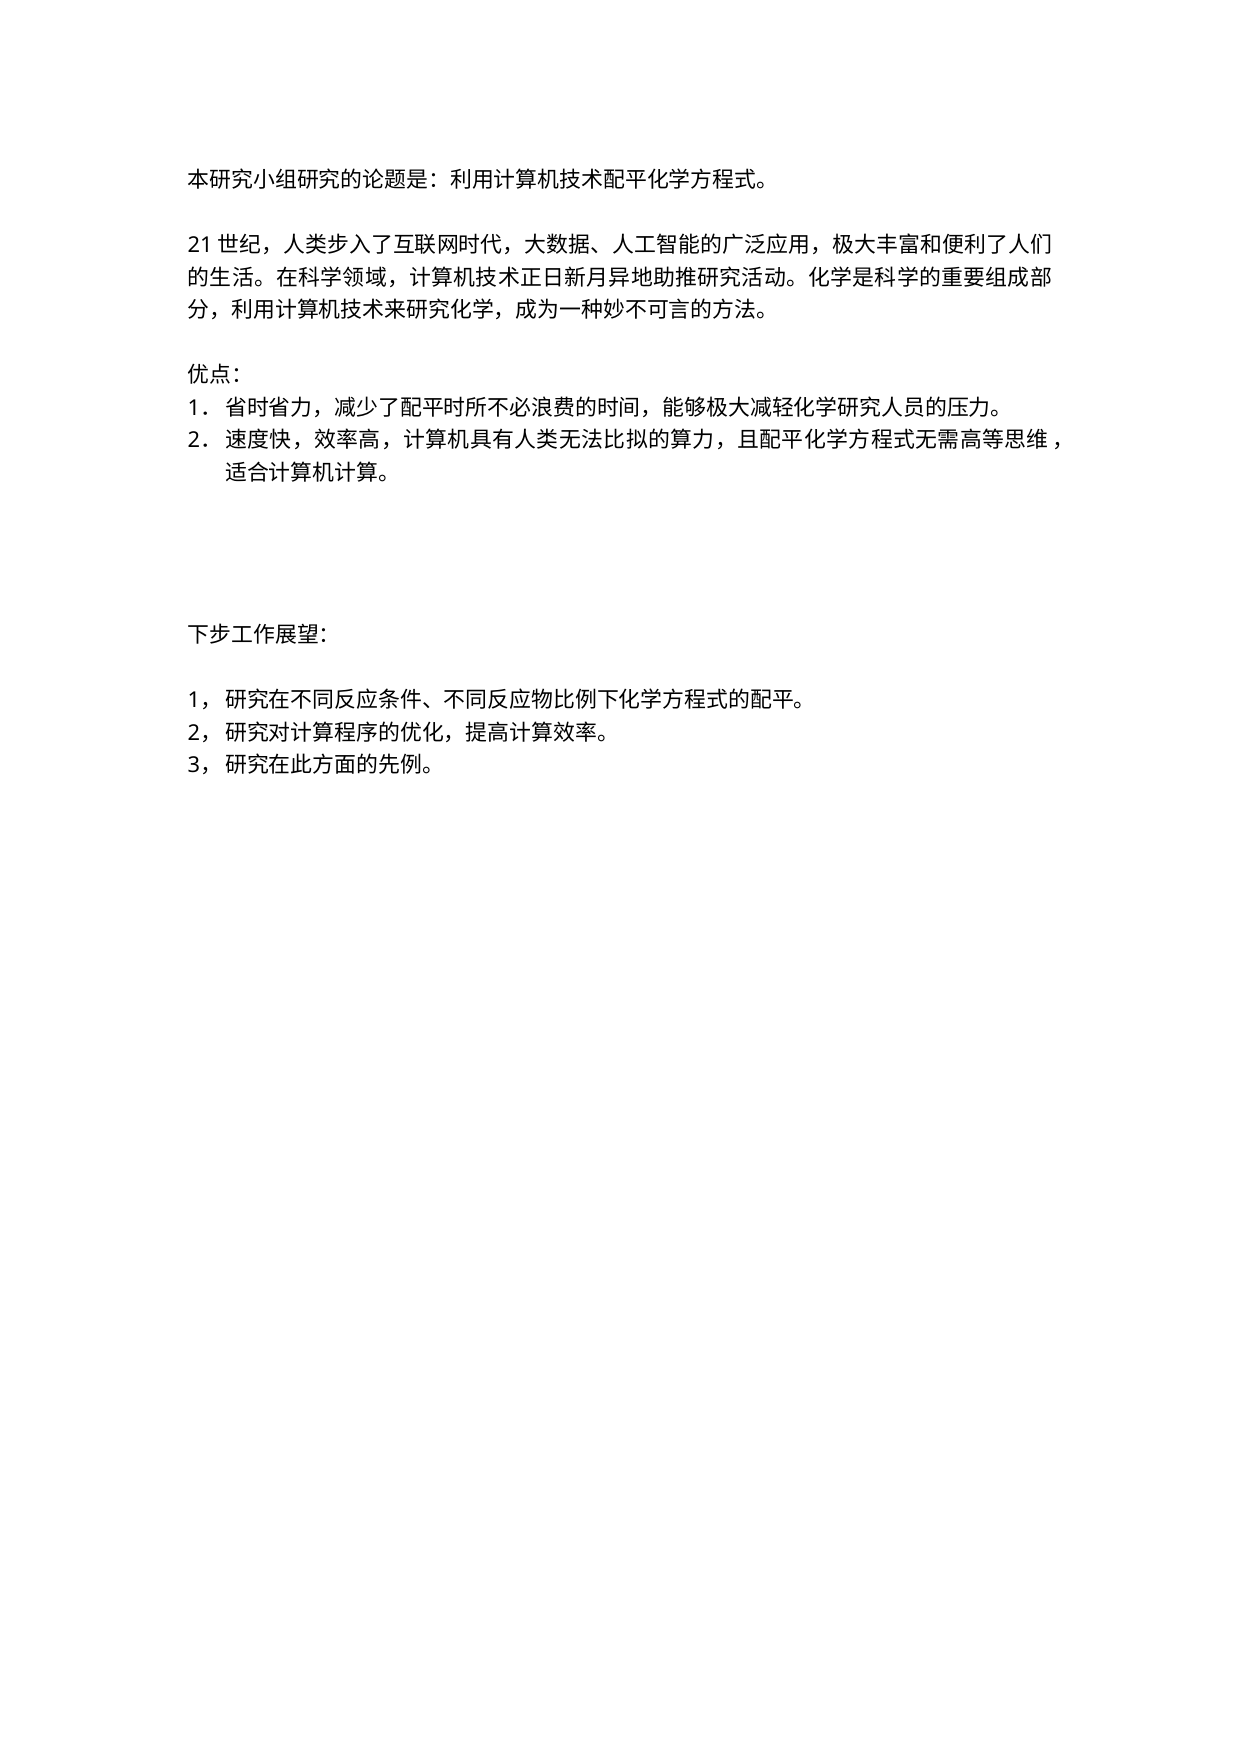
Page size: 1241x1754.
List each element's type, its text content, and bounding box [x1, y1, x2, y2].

list 省时省力，减少了配平时所不必浪费的时间，能够极大减轻化学研究人员的压力。 [187, 389, 1053, 422]
text 下步工作展望： [187, 617, 1053, 649]
list 速度快，效率高，计算机具有人类无法比拟的算力，且配平化学方程式无需高等思维，适合计算机计算。 [187, 422, 1053, 487]
text 21世纪，人类步入了互联网时代，大数据、人工智能的广泛应用，极大丰富和便利了人们的生活。在科学领域，计算机技术正日新月异地助推研究活动。化学是科学的重要组成部分，利用计算机技术来研究化学，成为一种妙不可言的方法。 [187, 227, 1053, 324]
text 本研究小组研究的论题是：利用计算机技术配平化学方程式。 [187, 162, 1053, 194]
list 研究对计算程序的优化，提高计算效率。 [187, 714, 1053, 747]
text 优点： [187, 357, 1053, 389]
list 研究在此方面的先例。 [187, 747, 1053, 779]
list 研究在不同反应条件、不同反应物比例下化学方程式的配平。 [187, 682, 1053, 714]
